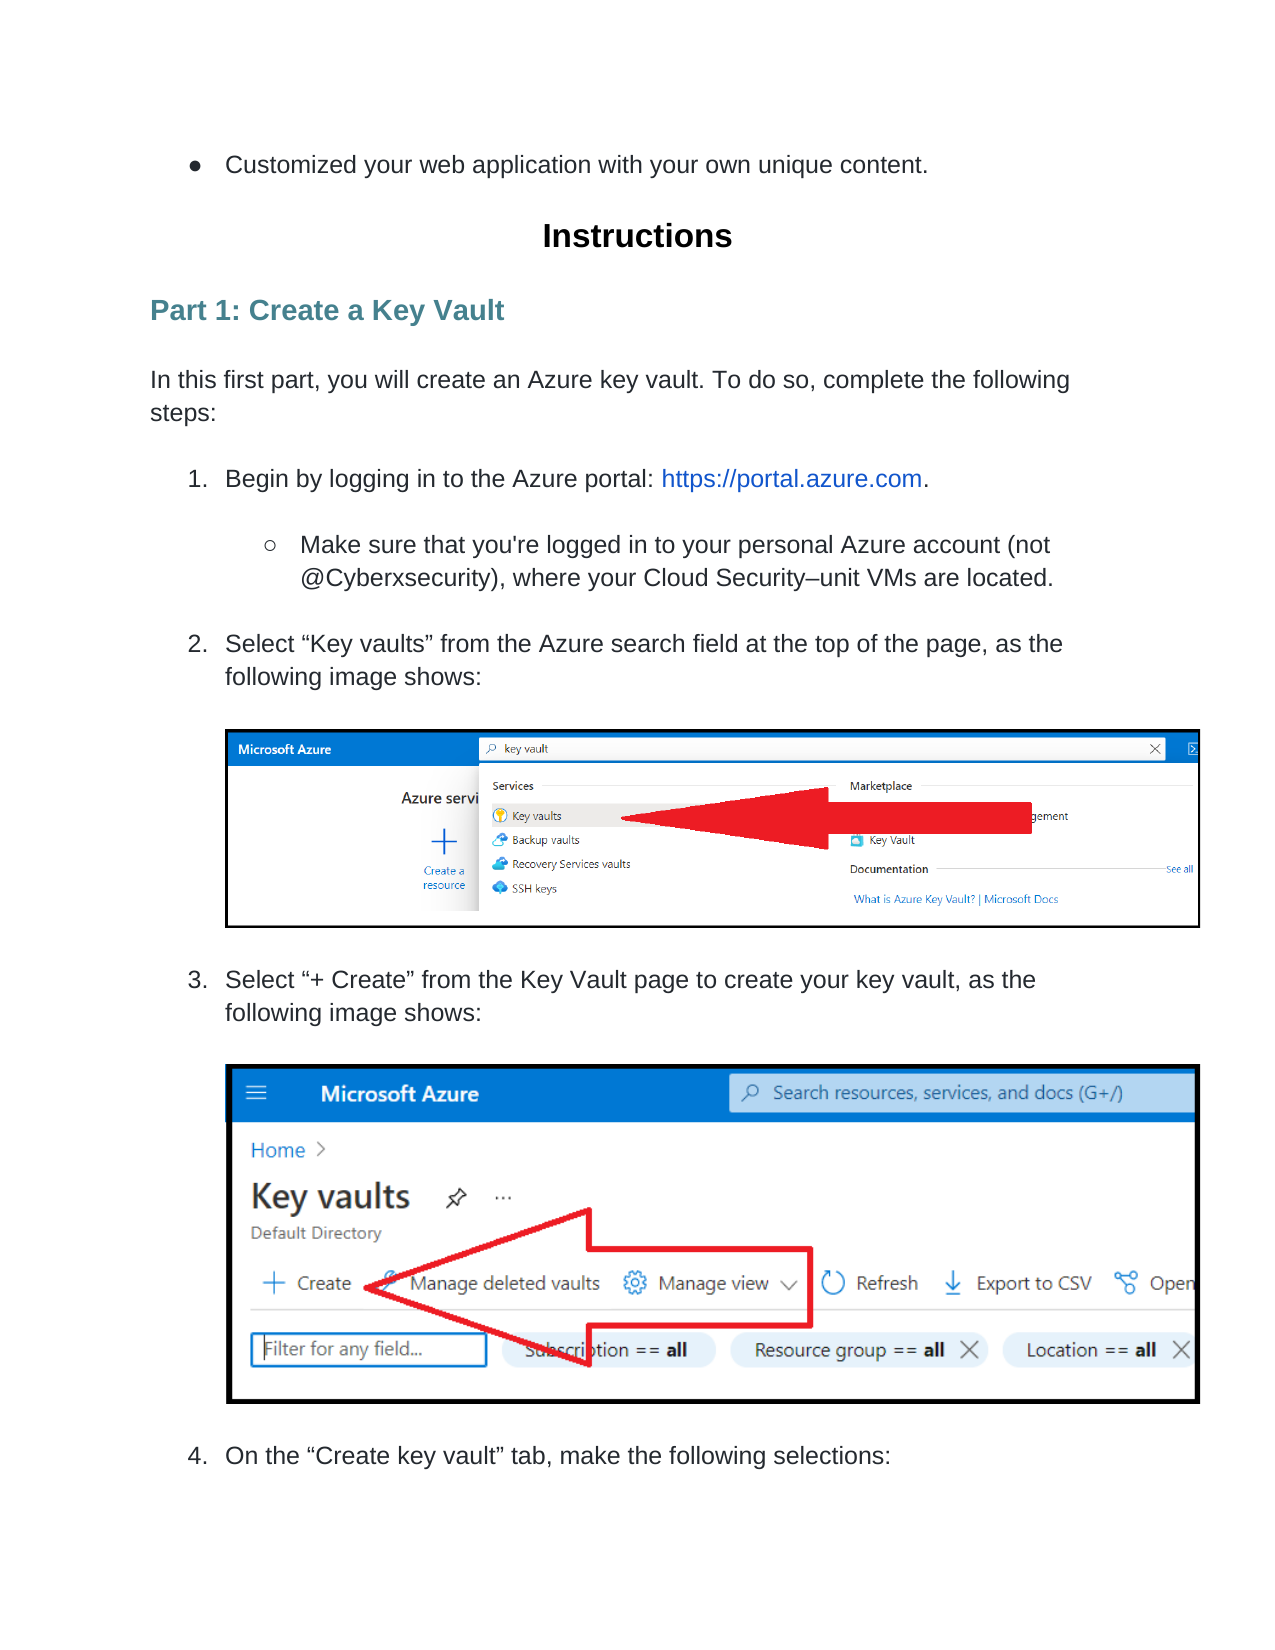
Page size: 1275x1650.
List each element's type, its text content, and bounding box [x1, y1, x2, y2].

list Customized your web application with your own unique content. [187, 150, 1125, 179]
subtitle Instructions [150, 216, 1125, 254]
list Begin by logging in to the Azure portal: https://portal.azure.com. [187, 464, 1125, 493]
text In this first part, you will create an Azure key vault. To do so, complete the following steps: [150, 365, 1125, 427]
picture [225, 1064, 1200, 1404]
list Select “Key vaults” from the Azure search field at the top of the page, as the following image shows: [187, 629, 1125, 691]
list Make sure that you're logged in to your personal Azure account (not @Cyberxsecurity), where your Cloud Security–unit VMs are located. [262, 530, 1125, 592]
subtitle Part 1: Create a Key Vault [150, 293, 1125, 327]
list Select “+ Create” from the Key Vault page to create your key vault, as the following image shows: [187, 965, 1125, 1027]
picture [225, 728, 1200, 928]
list On the “Create key vault” tab, make the following selections: [187, 1441, 1125, 1470]
